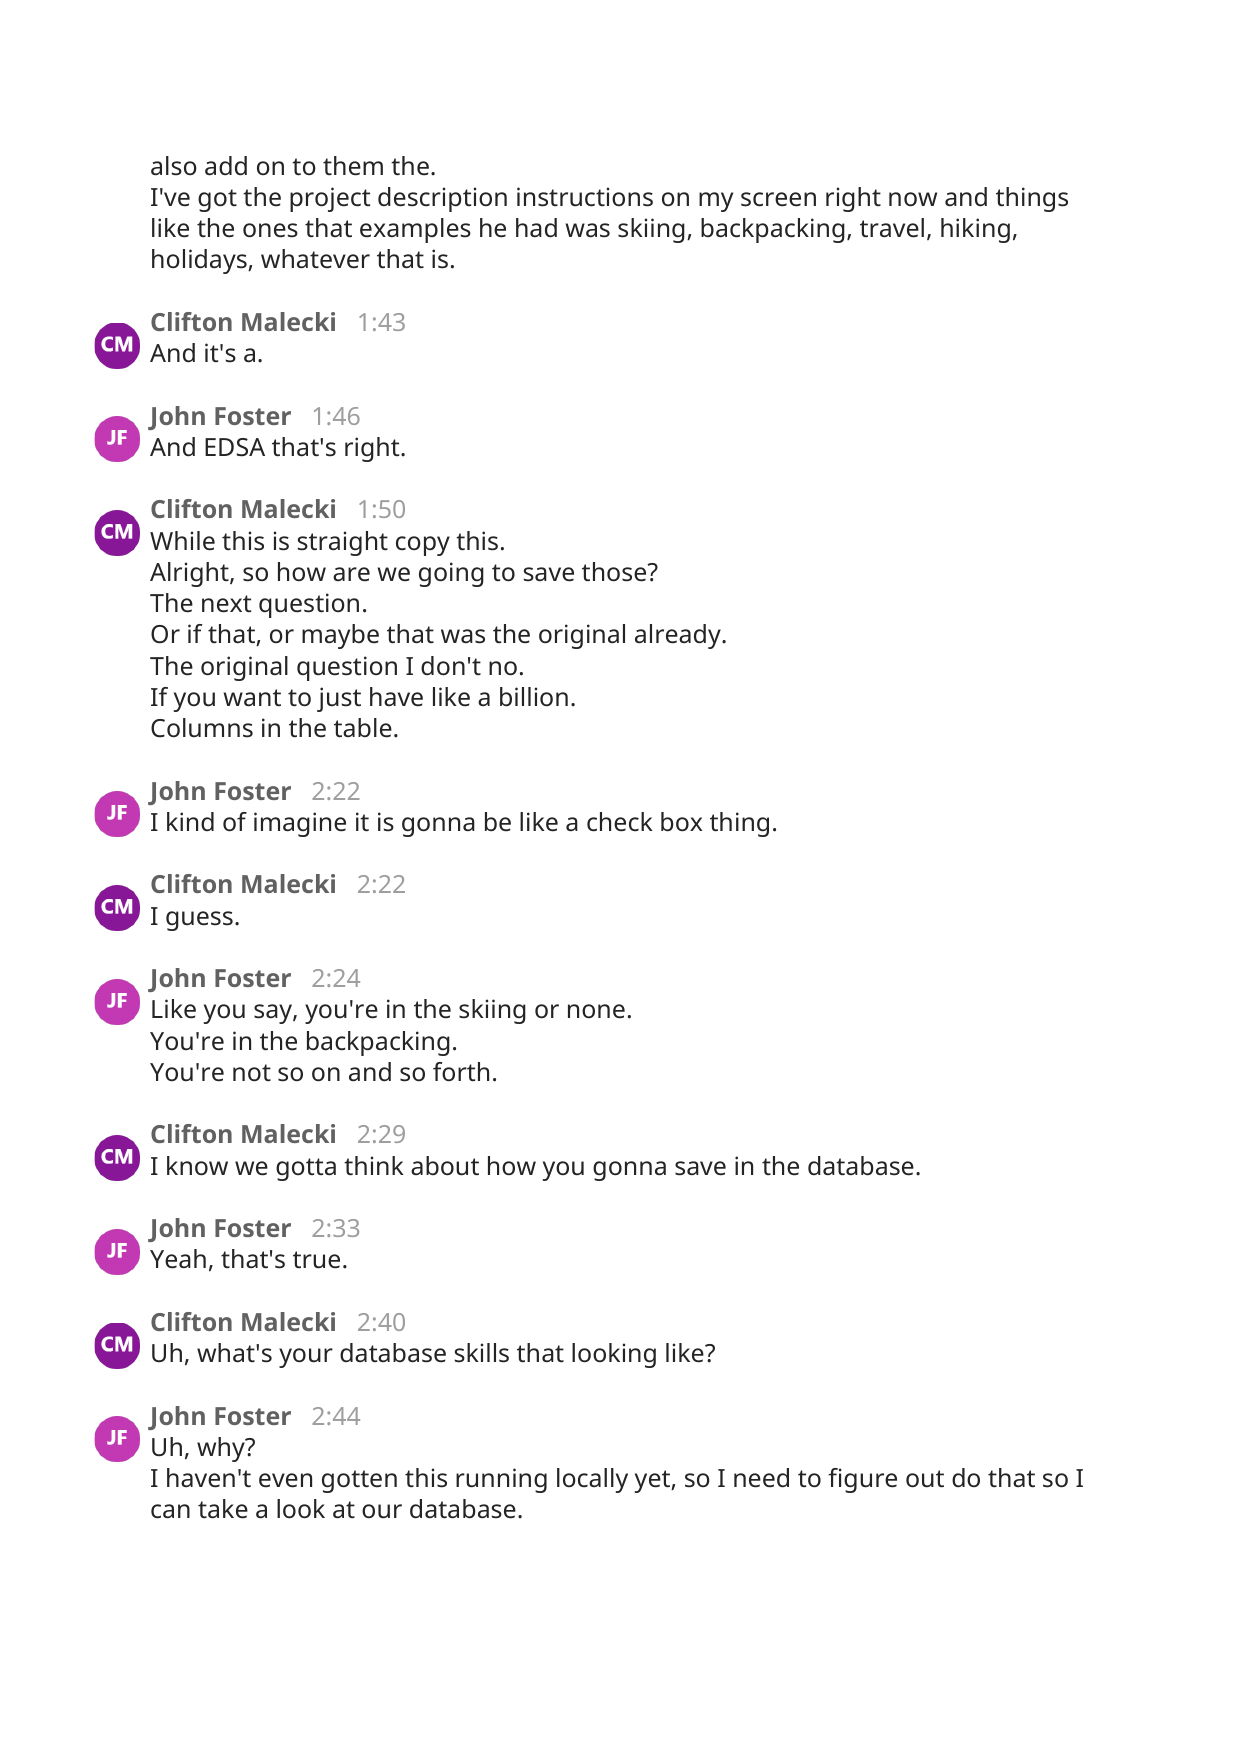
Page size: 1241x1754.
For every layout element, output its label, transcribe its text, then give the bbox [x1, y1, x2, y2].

text Clifton Malecki 1:43 And it's a. [150, 275, 1090, 369]
picture [94, 510, 140, 556]
text Clifton Malecki 2:22 I guess. [150, 837, 1090, 931]
picture [94, 1229, 140, 1275]
picture [94, 791, 140, 837]
text Clifton Malecki 1:50 While this is straight copy this. Alright, so how are we going to save those? The next question. Or if that, or maybe that was the original already. The original question I don't no. If you want to just have like a billion. Columns in the table. [150, 462, 1090, 744]
picture [94, 885, 140, 931]
text John Foster 2:33 Yeah, that's true. [150, 1181, 1090, 1275]
text Clifton Malecki 2:40 Uh, what's your database skills that looking like? [150, 1275, 1090, 1369]
text Clifton Malecki 2:29 I know we gotta think about how you gonna save in the database. [150, 1087, 1090, 1181]
picture [94, 323, 140, 369]
text John Foster 2:24 Like you say, you're in the skiing or none. You're in the backpacking. You're not so on and so forth. [150, 931, 1090, 1087]
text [150, 150, 1090, 275]
picture [94, 1323, 140, 1369]
text John Foster 1:46 And EDSA that's right. [150, 369, 1090, 462]
picture [94, 1135, 140, 1181]
text John Foster 2:44 Uh, why? I haven't even gotten this running locally yet, so I need to figure out do that so I can take a look at our database. [150, 1369, 1090, 1525]
picture [94, 979, 140, 1025]
picture [94, 416, 140, 462]
text John Foster 2:22 I kind of imagine it is gonna be like a check box thing. [150, 744, 1090, 837]
picture [94, 1416, 140, 1462]
